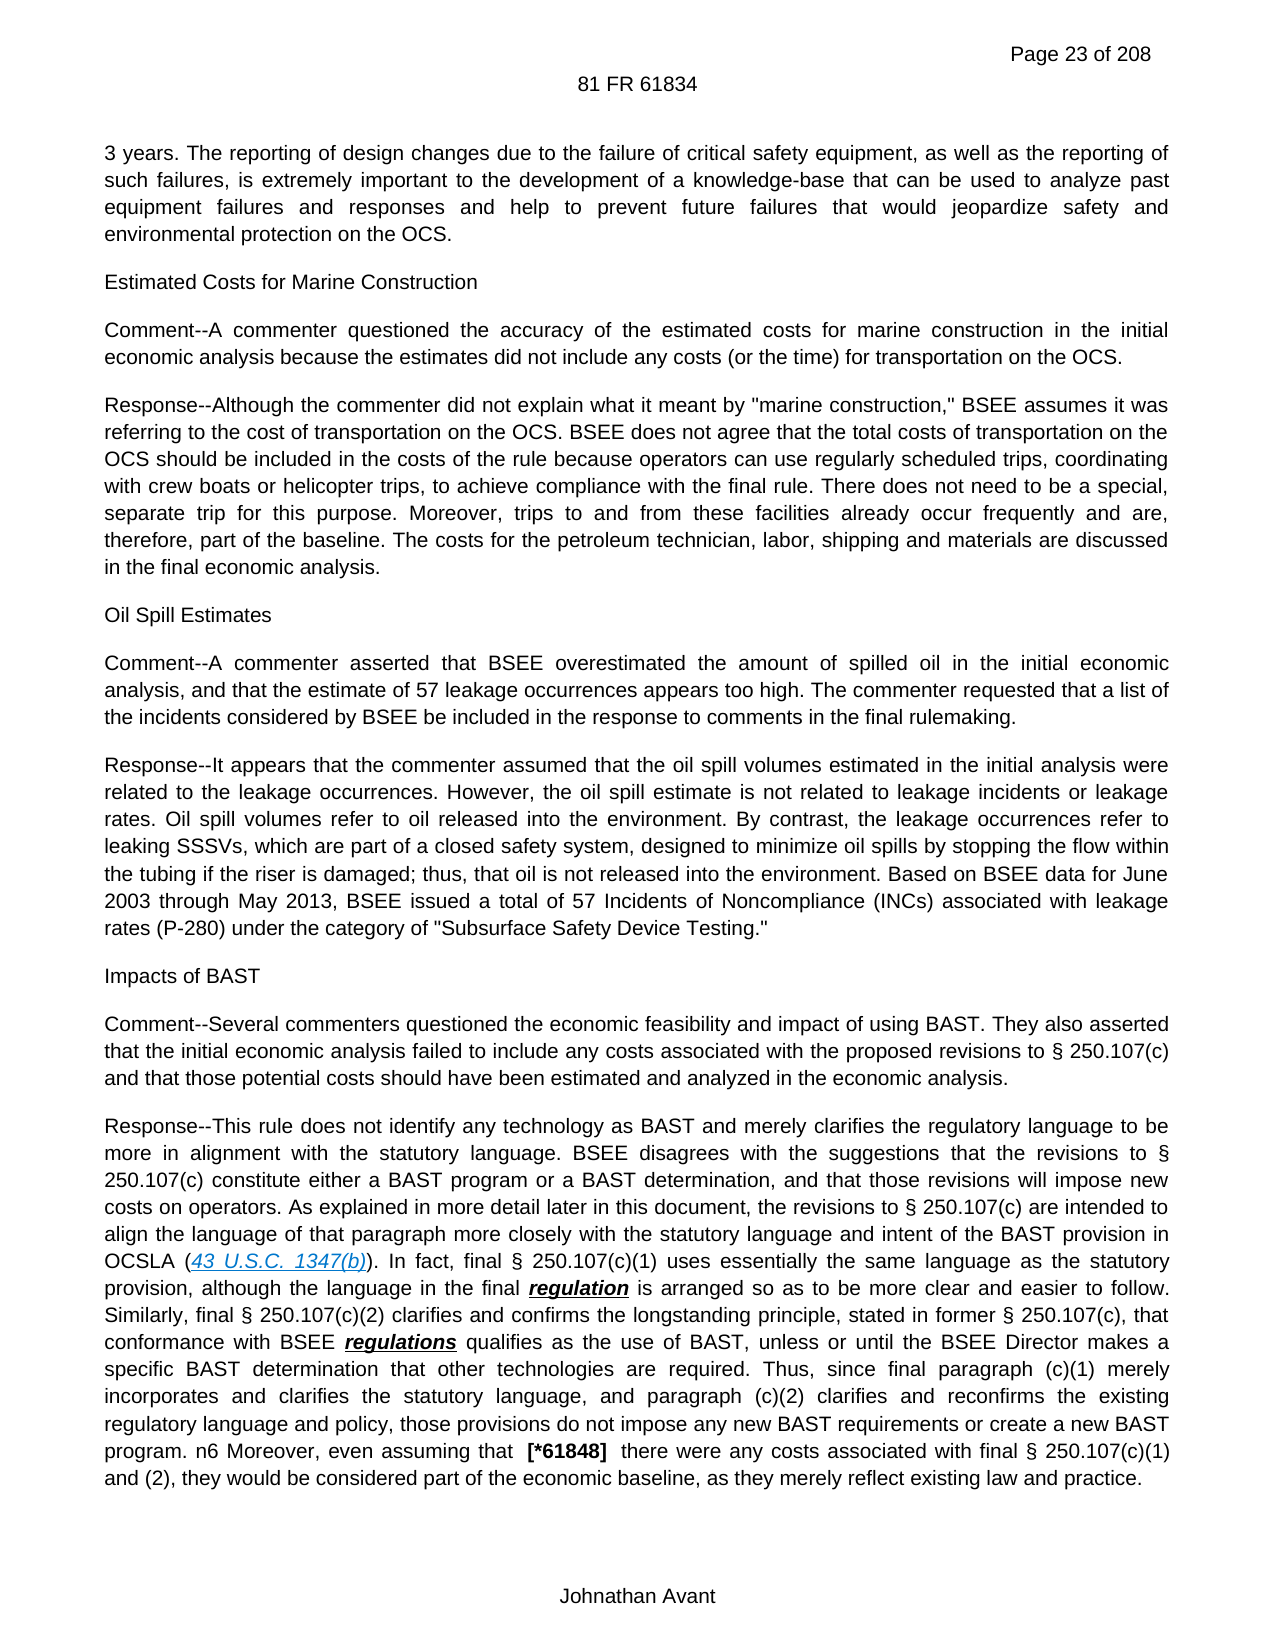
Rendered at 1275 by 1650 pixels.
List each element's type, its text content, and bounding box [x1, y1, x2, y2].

text Oil Spill Estimates [104, 600, 1171, 627]
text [104, 137, 1171, 246]
text Impacts of BAST [104, 960, 1171, 987]
text Comment--Several commenters questioned the economic feasibility and impact of using BAST. They also asserted that the initial economic analysis failed to include any costs associated with the proposed revisions to § 250.107(c) and that those potential costs should have been estimated and analyzed in the economic analysis. [104, 1008, 1171, 1089]
text Response--It appears that the commenter assumed that the oil spill volumes estimated in the initial analysis were related to the leakage occurrences. However, the oil spill estimate is not related to leakage incidents or leakage rates. Oil spill volumes refer to oil released into the environment. By contrast, the leakage occurrences refer to leaking SSSVs, which are part of a closed safety system, designed to minimize oil spills by stopping the flow within the tubing if the riser is damaged; thus, that oil is not released into the environment. Based on BSEE data for June 2003 through May 2013, BSEE issued a total of 57 Incidents of Noncompliance (INCs) associated with leakage rates (P-280) under the category of "Subsurface Safety Device Testing." [104, 750, 1171, 939]
text Estimated Costs for Marine Construction [104, 267, 1171, 294]
text Comment--A commenter asserted that BSEE overestimated the amount of spilled oil in the initial economic analysis, and that the estimate of 57 leakage occurrences appears too high. The commenter requested that a list of the incidents considered by BSEE be included in the response to comments in the final rulemaking. [104, 648, 1171, 729]
text Response--Although the commenter did not explain what it meant by "marine construction," BSEE assumes it was referring to the cost of transportation on the OCS. BSEE does not agree that the total costs of transportation on the OCS should be included in the costs of the rule because operators can use regularly scheduled trips, coordinating with crew boats or helicopter trips, to achieve compliance with the final rule. There does not need to be a special, separate trip for this purpose. Moreover, trips to and from these facilities already occur frequently and are, therefore, part of the baseline. The costs for the petroleum technician, labor, shipping and materials are discussed in the final economic analysis. [104, 389, 1171, 579]
text Response--This rule does not identify any technology as BAST and merely clarifies the regulatory language to be more in alignment with the statutory language. BSEE disagrees with the suggestions that the revisions to § 250.107(c) constitute either a BAST program or a BAST determination, and that those revisions will impose new costs on operators. As explained in more detail later in this document, the revisions to § 250.107(c) are intended to align the language of that paragraph more closely with the statutory language and intent of the BAST provision in OCSLA (43 U.S.C. 1347(b)). In fact, final § 250.107(c)(1) uses essentially the same language as the statutory provision, although the language in the final regulation is arranged so as to be more clear and easier to follow. Similarly, final § 250.107(c)(2) clarifies and confirms the longstanding principle, stated in former § 250.107(c), that conformance with BSEE regulations qualifies as the use of BAST, unless or until the BSEE Director makes a specific BAST determination that other technologies are required. Thus, since final paragraph (c)(1) merely incorporates and clarifies the statutory language, and paragraph (c)(2) clarifies and reconfirms the existing regulatory language and policy, those provisions do not impose any new BAST requirements or create a new BAST program. n6 Moreover, even assuming that [*61848] there were any costs associated with final § 250.107(c)(1) and (2), they would be considered part of the economic baseline, as they merely reflect existing law and practice. [104, 1110, 1171, 1489]
text Comment--A commenter questioned the accuracy of the estimated costs for marine construction in the initial economic analysis because the estimates did not include any costs (or the time) for transportation on the OCS. [104, 314, 1171, 369]
